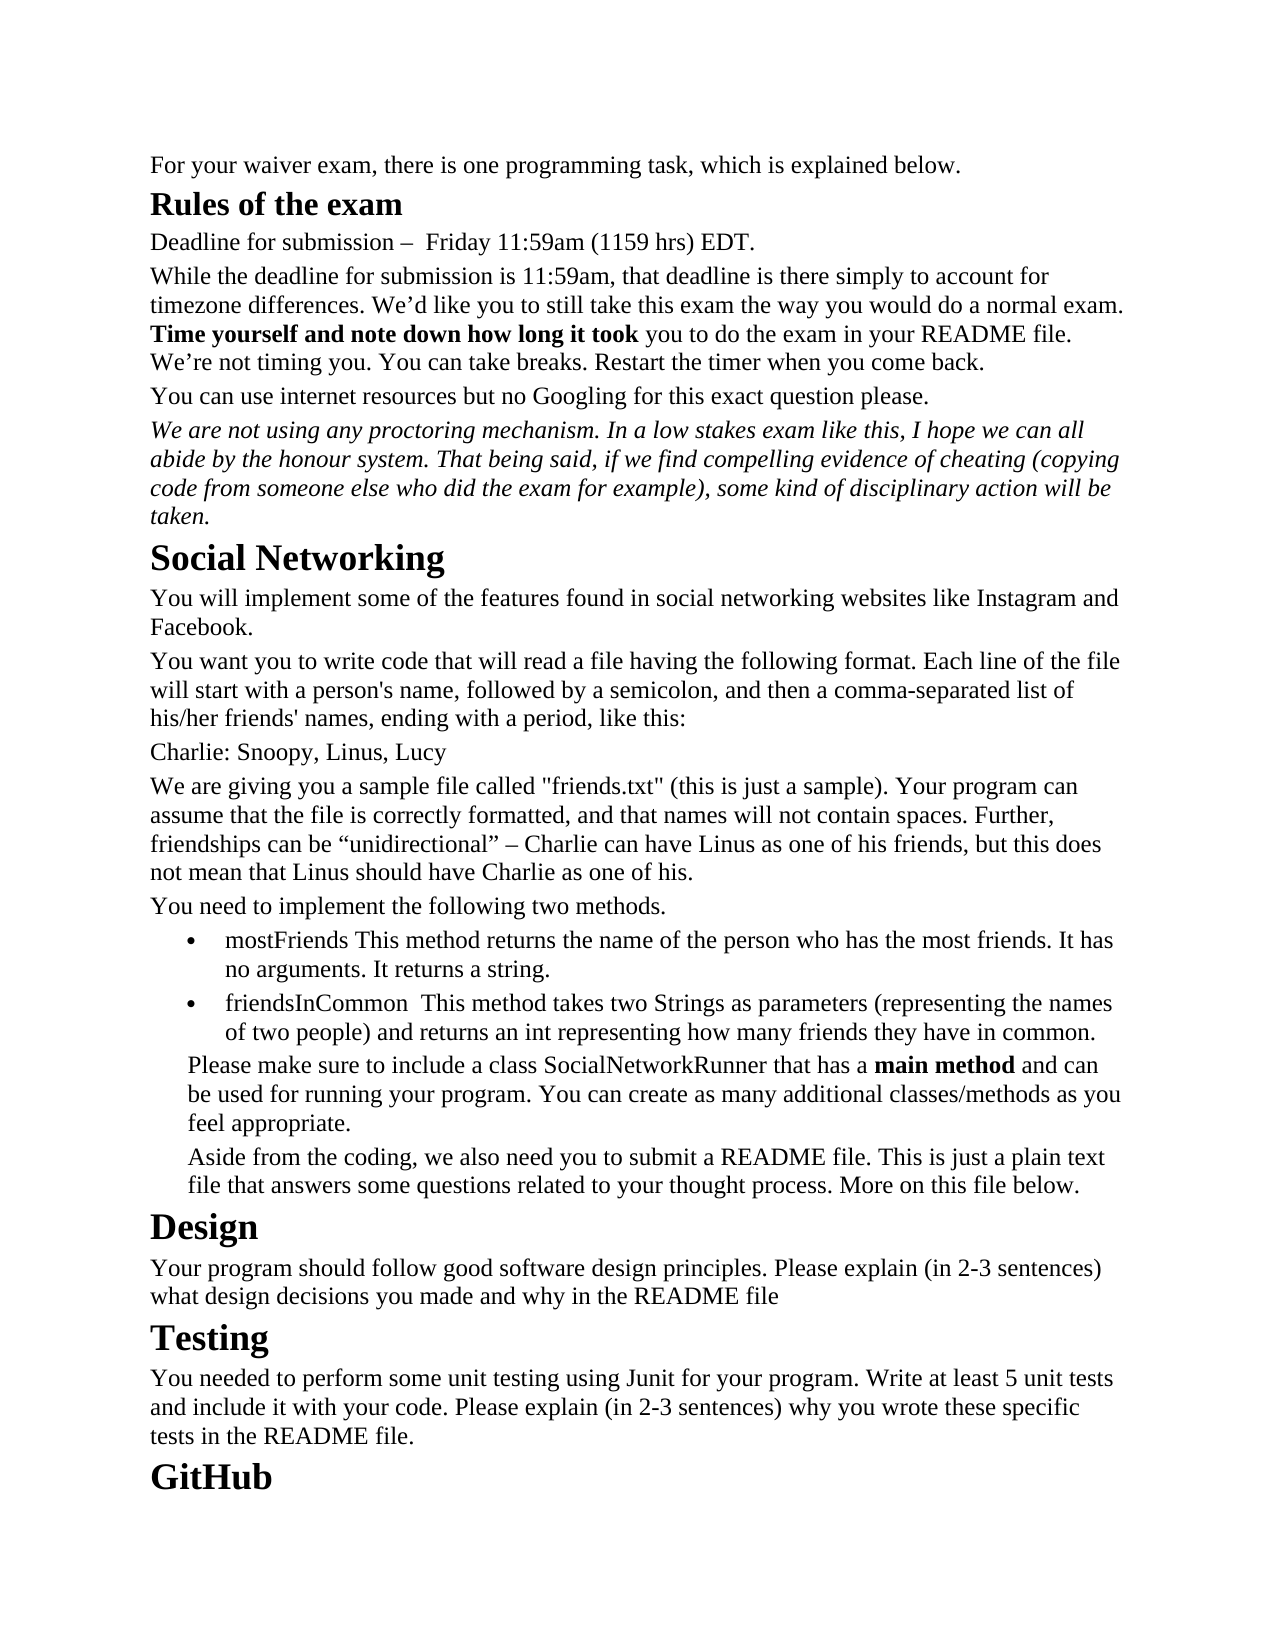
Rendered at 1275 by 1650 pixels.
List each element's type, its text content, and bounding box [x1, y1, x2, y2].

text You can use internet resources but no Googling for this exact question please. [150, 381, 1125, 410]
text Rules of the exam [150, 184, 1125, 222]
text Aside from the coding, we also need you to submit a README file. This is just a plain text file that answers some questions related to your thought process. More on this file below. [187, 1142, 1125, 1199]
list mostFriends This method returns the name of the person who has the most friends. It has no arguments. It returns a string. [187, 925, 1125, 983]
subtitle GitHub [150, 1455, 1125, 1498]
text Social Networking [150, 535, 1125, 578]
text Charlie: Snoopy, Linus, Lucy [150, 737, 1125, 766]
list friendsInCommon This method takes two Strings as parameters (representing the names of two people) and returns an int representing how many friends they have in common. [187, 988, 1125, 1045]
text Your program should follow good software design principles. Please explain (in 2-3 sentences) what design decisions you made and why in the README file [150, 1253, 1125, 1310]
text Deadline for submission – Friday 11:59am (1159 hrs) EDT. [150, 227, 1125, 256]
text Please make sure to include a class SocialNetworkRunner that has a main method and can be used for running your program. You can create as many additional classes/methods as you feel appropriate. [187, 1050, 1125, 1137]
text You want you to write code that will read a file having the following format. Each line of the file will start with a person's name, followed by a semicolon, and then a comma-separated list of his/her friends' names, ending with a period, like this: [150, 646, 1125, 732]
text You needed to perform some unit testing using Junit for your program. Write at least 5 unit tests and include it with your code. Please explain (in 2-3 sentences) why you wrote these specific tests in the README file. [150, 1363, 1125, 1450]
text For your waiver exam, there is one programming task, which is explained below. [150, 150, 1125, 179]
text We are not using any proctoring mechanism. In a low stakes exam like this, I hope we can all abide by the honour system. That being said, if we find compelling evidence of cheating (copying code from someone else who did the exam for example), some kind of disciplinary action will be taken. [150, 415, 1125, 530]
text We are giving you a sample file called "friends.txt" (this is just a sample). Your program can assume that the file is correctly formatted, and that names will not contain spaces. Further, friendships can be “unidirectional” – Charlie can have Linus as one of his friends, but this does not mean that Linus should have Charlie as one of his. [150, 771, 1125, 886]
text You will implement some of the features found in social networking websites like Instagram and Facebook. [150, 583, 1125, 641]
text While the deadline for submission is 11:59am, that deadline is there simply to account for timezone differences. We’d like you to still take this exam the way you would do a normal exam. Time yourself and note down how long it took you to do the exam in your README file. We’re not timing you. You can take breaks. Restart the timer when you come back. [150, 261, 1125, 376]
text You need to implement the following two methods. [150, 891, 1125, 920]
subtitle Testing [150, 1315, 1125, 1358]
subtitle Design [150, 1204, 1125, 1247]
